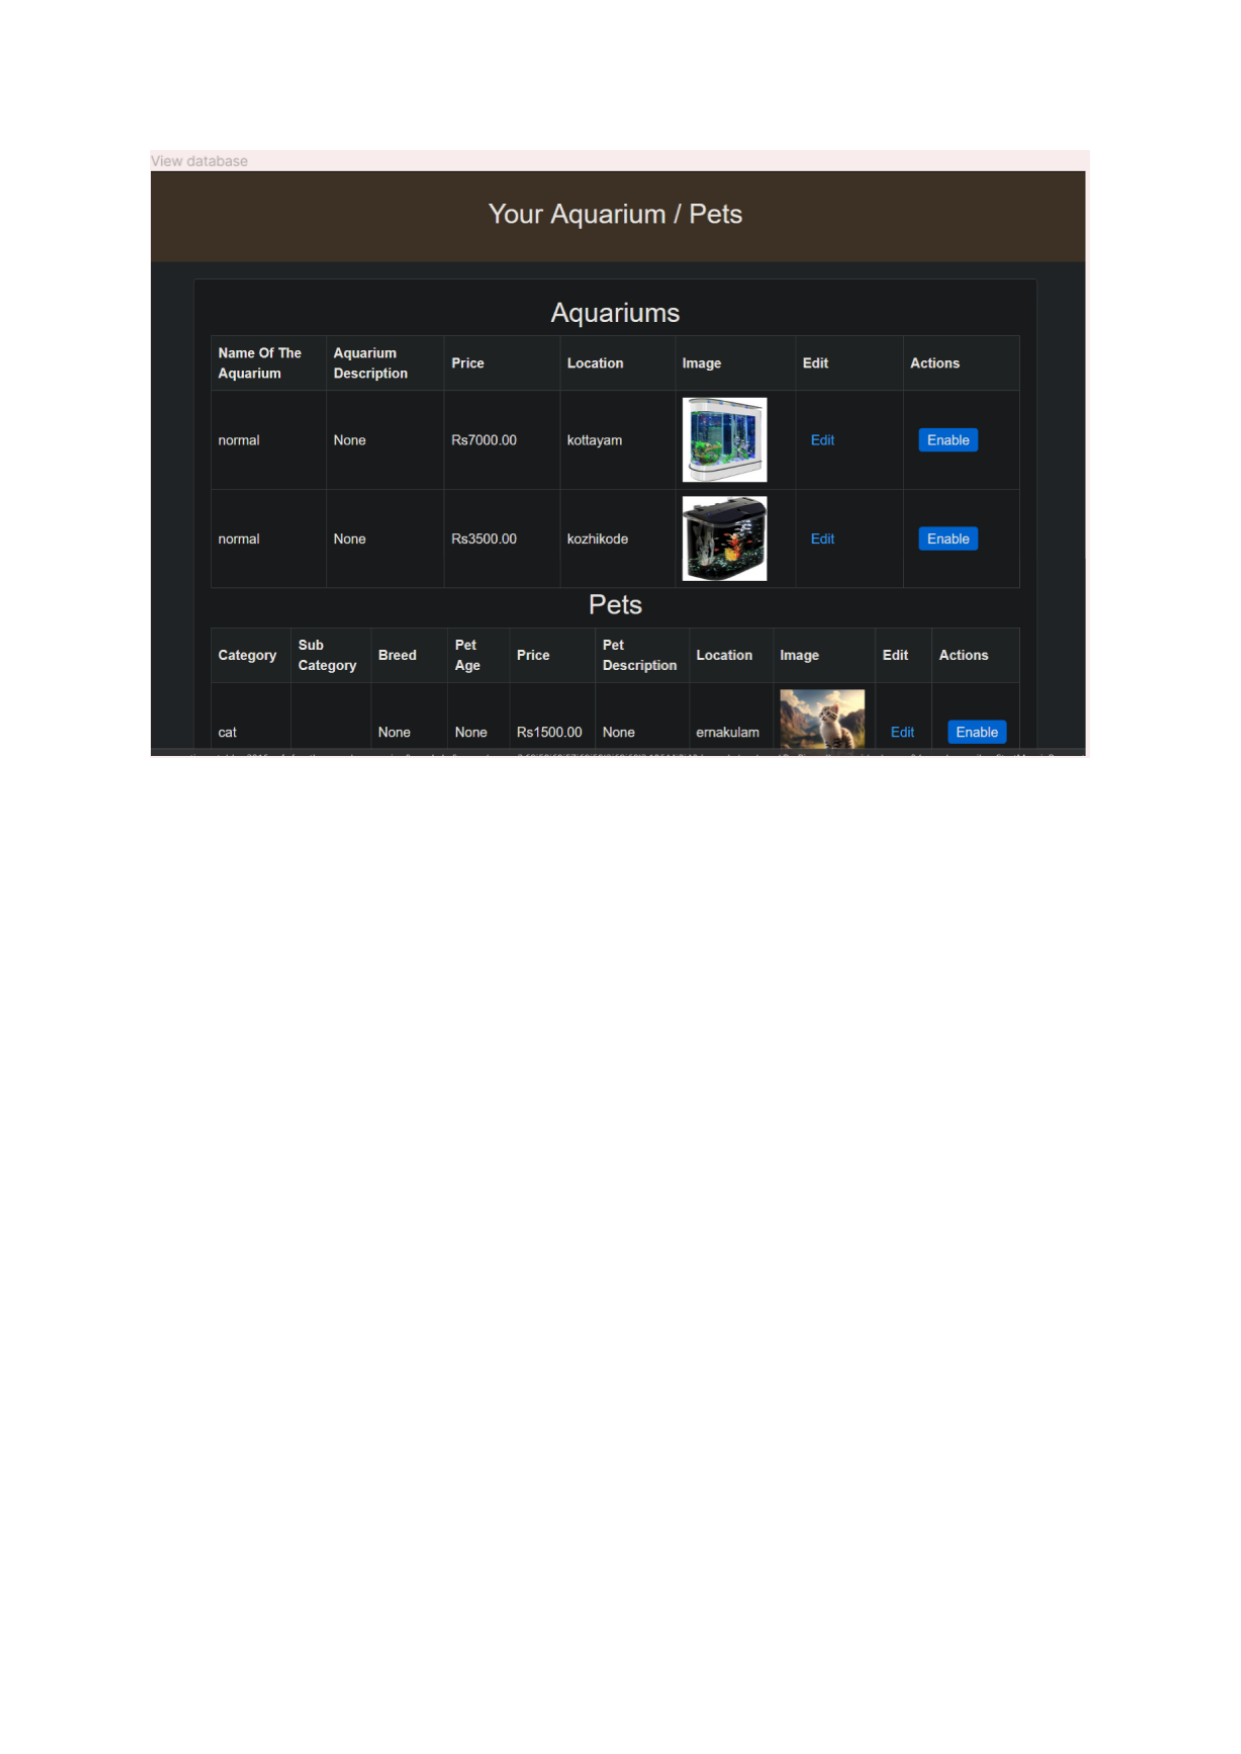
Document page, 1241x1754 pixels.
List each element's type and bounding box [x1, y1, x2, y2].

picture [150, 150, 1091, 758]
